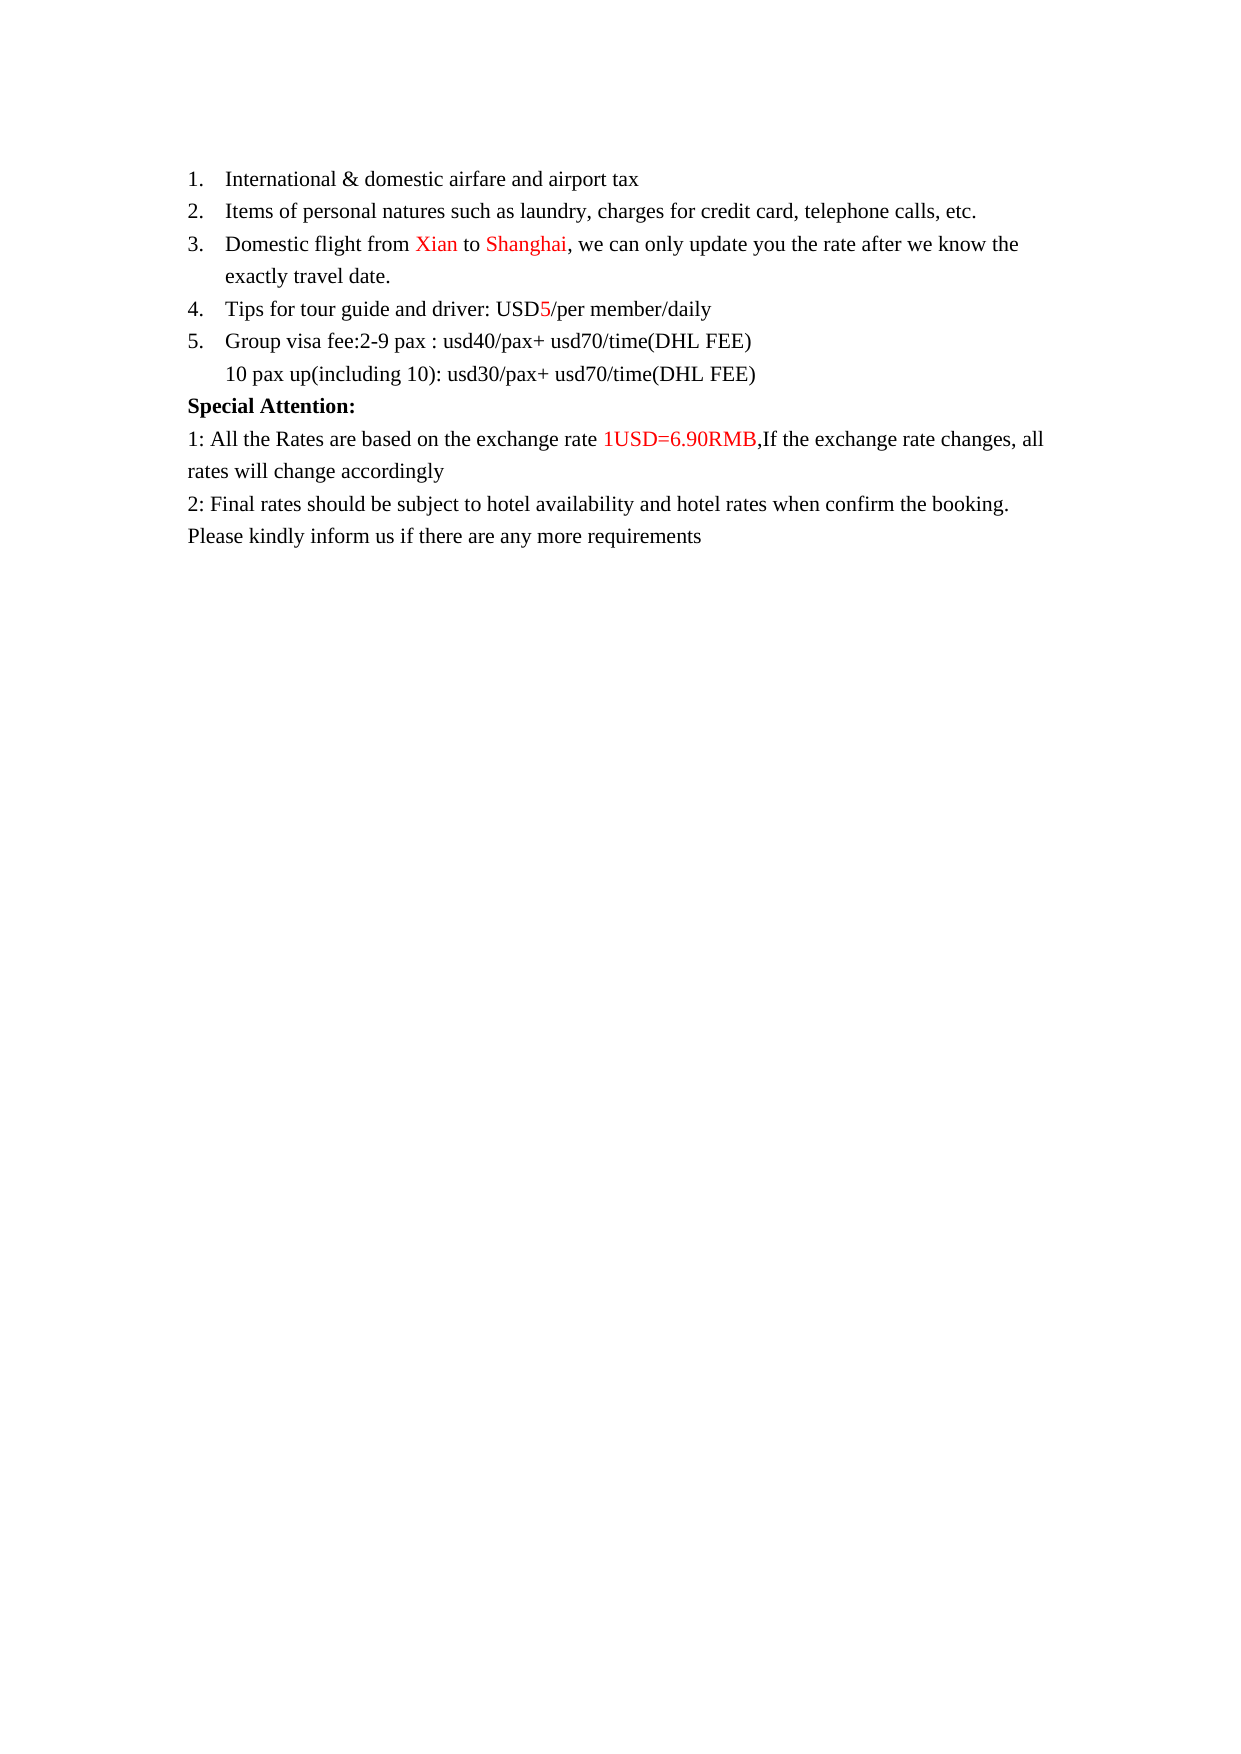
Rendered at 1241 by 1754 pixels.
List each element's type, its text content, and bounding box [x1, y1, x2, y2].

list Group visa fee:2-9 pax : usd40/pax+ usd70/time(DHL FEE) [187, 324, 1053, 357]
text Special Attention: [187, 389, 1053, 422]
text 1: All the Rates are based on the exchange rate 1USD=6.90RMB,If the exchange rate changes, all rates will change accordingly [187, 422, 1053, 487]
list Items of personal natures such as laundry, charges for credit card, telephone calls, etc. [187, 194, 1053, 227]
list International & domestic airfare and airport tax [187, 162, 1053, 194]
text 2: Final rates should be subject to hotel availability and hotel rates when confirm the booking. Please kindly inform us if there are any more requirements [187, 487, 1053, 552]
text 10 pax up(including 10): usd30/pax+ usd70/time(DHL FEE) [225, 357, 1053, 389]
list Tips for tour guide and driver: USD5/per member/daily [187, 292, 1053, 324]
list Domestic flight from Xian to Shanghai, we can only update you the rate after we know the exactly travel date. [187, 227, 1053, 292]
